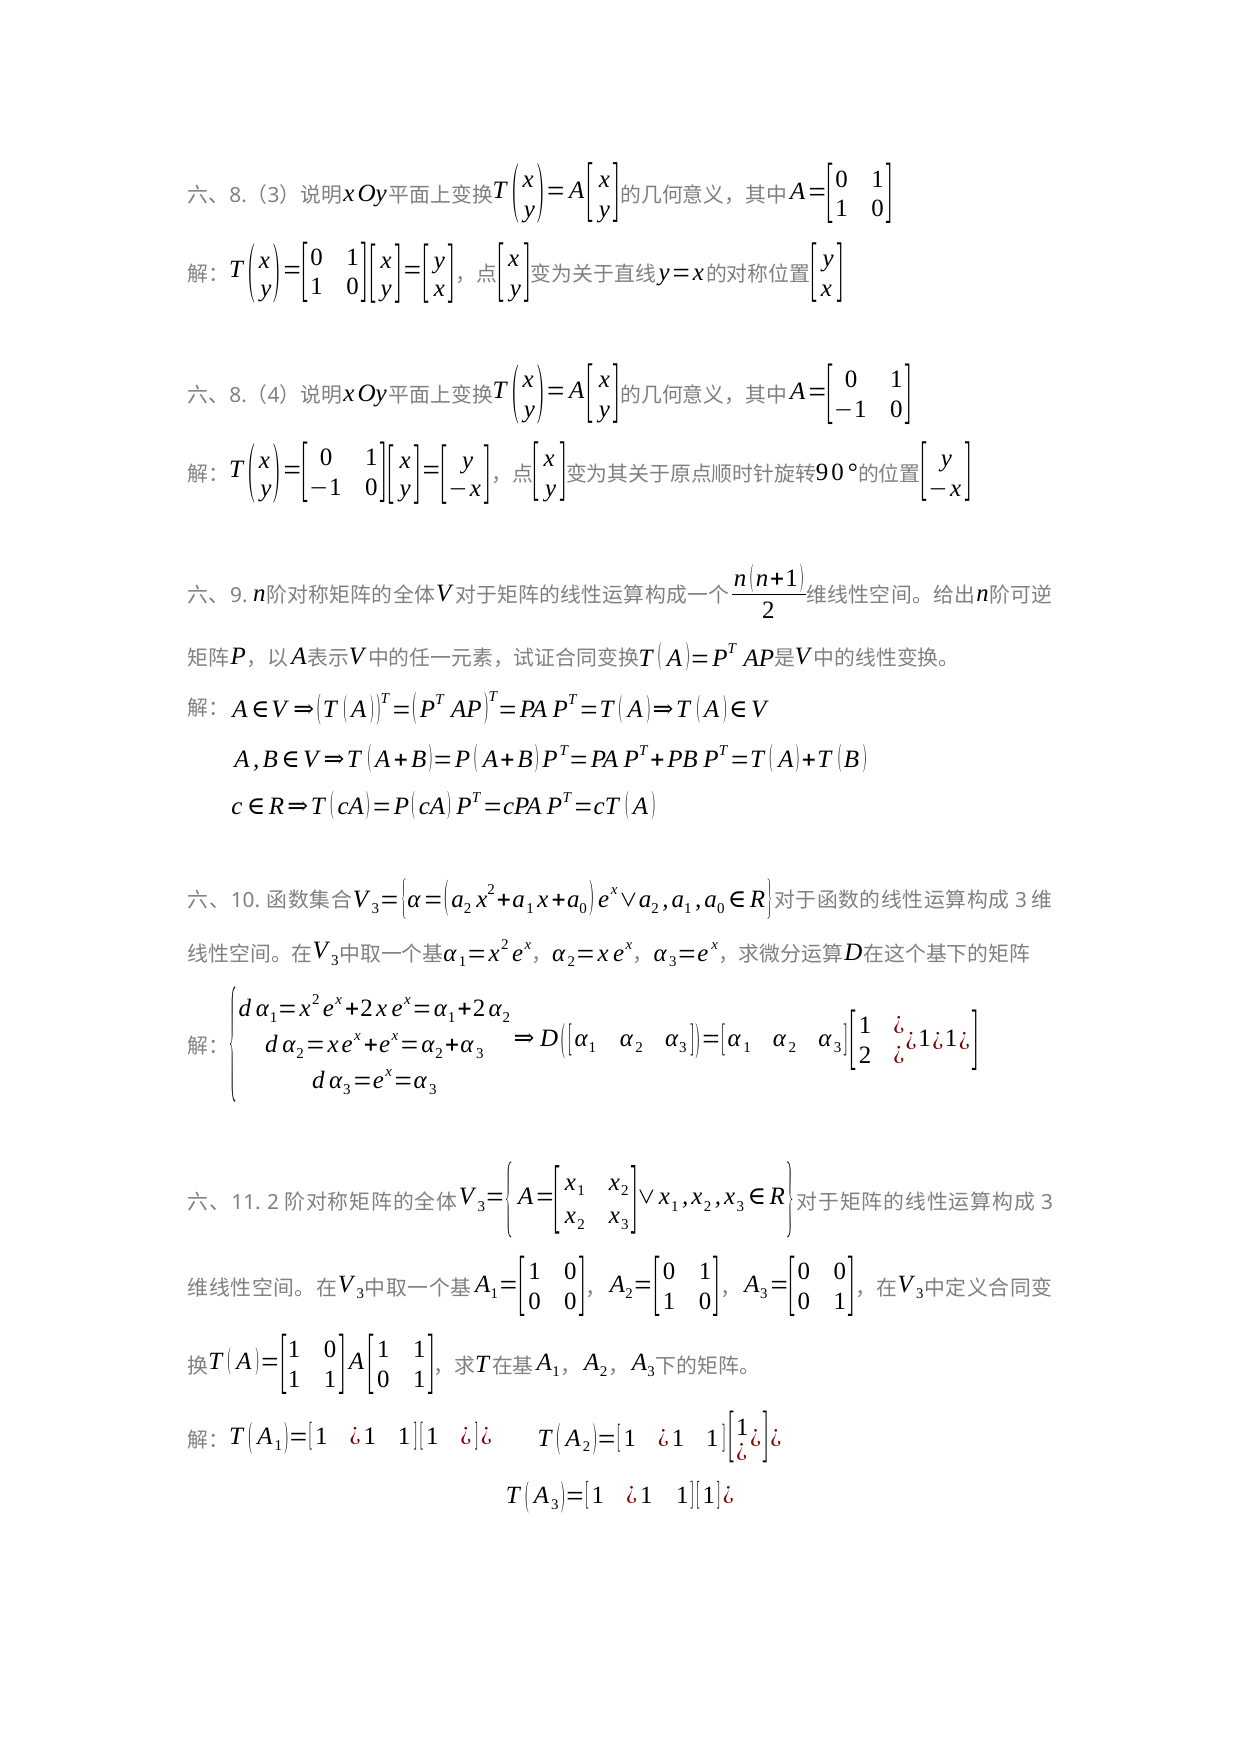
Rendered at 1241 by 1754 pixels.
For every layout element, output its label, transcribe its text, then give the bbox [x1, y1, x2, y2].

text 解： [187, 687, 1053, 726]
text 解： [187, 1411, 1053, 1465]
text 解：，点变为其关于原点顺时针旋转的位置 [187, 440, 1053, 505]
text 六、9. 阶对称矩阵的全体对于矩阵的线性运算构成一个维线性空间。给出阶可逆矩阵，以表示中的任一元素，试证合同变换是中的线性变换。 [187, 563, 1053, 672]
text 六、8.（4）说明平面上变换的几何意义，其中 [187, 362, 1053, 425]
text 六、11. 2阶对称矩阵的全体对于矩阵的线性运算构成3维线性空间。在中取一个基，，，在中定义合同变换，求在基，，下的矩阵。 [187, 1161, 1053, 1396]
text 解：，点变为关于直线的对称位置 [187, 240, 1053, 304]
text 解： [187, 985, 1053, 1103]
text 六、10. 函数集合对于函数的线性运算构成3维线性空间。在中取一个基，，，求微分运算在这个基下的矩阵 [187, 877, 1053, 970]
text 六、8.（3）说明平面上变换的几何意义，其中 [187, 162, 1053, 225]
